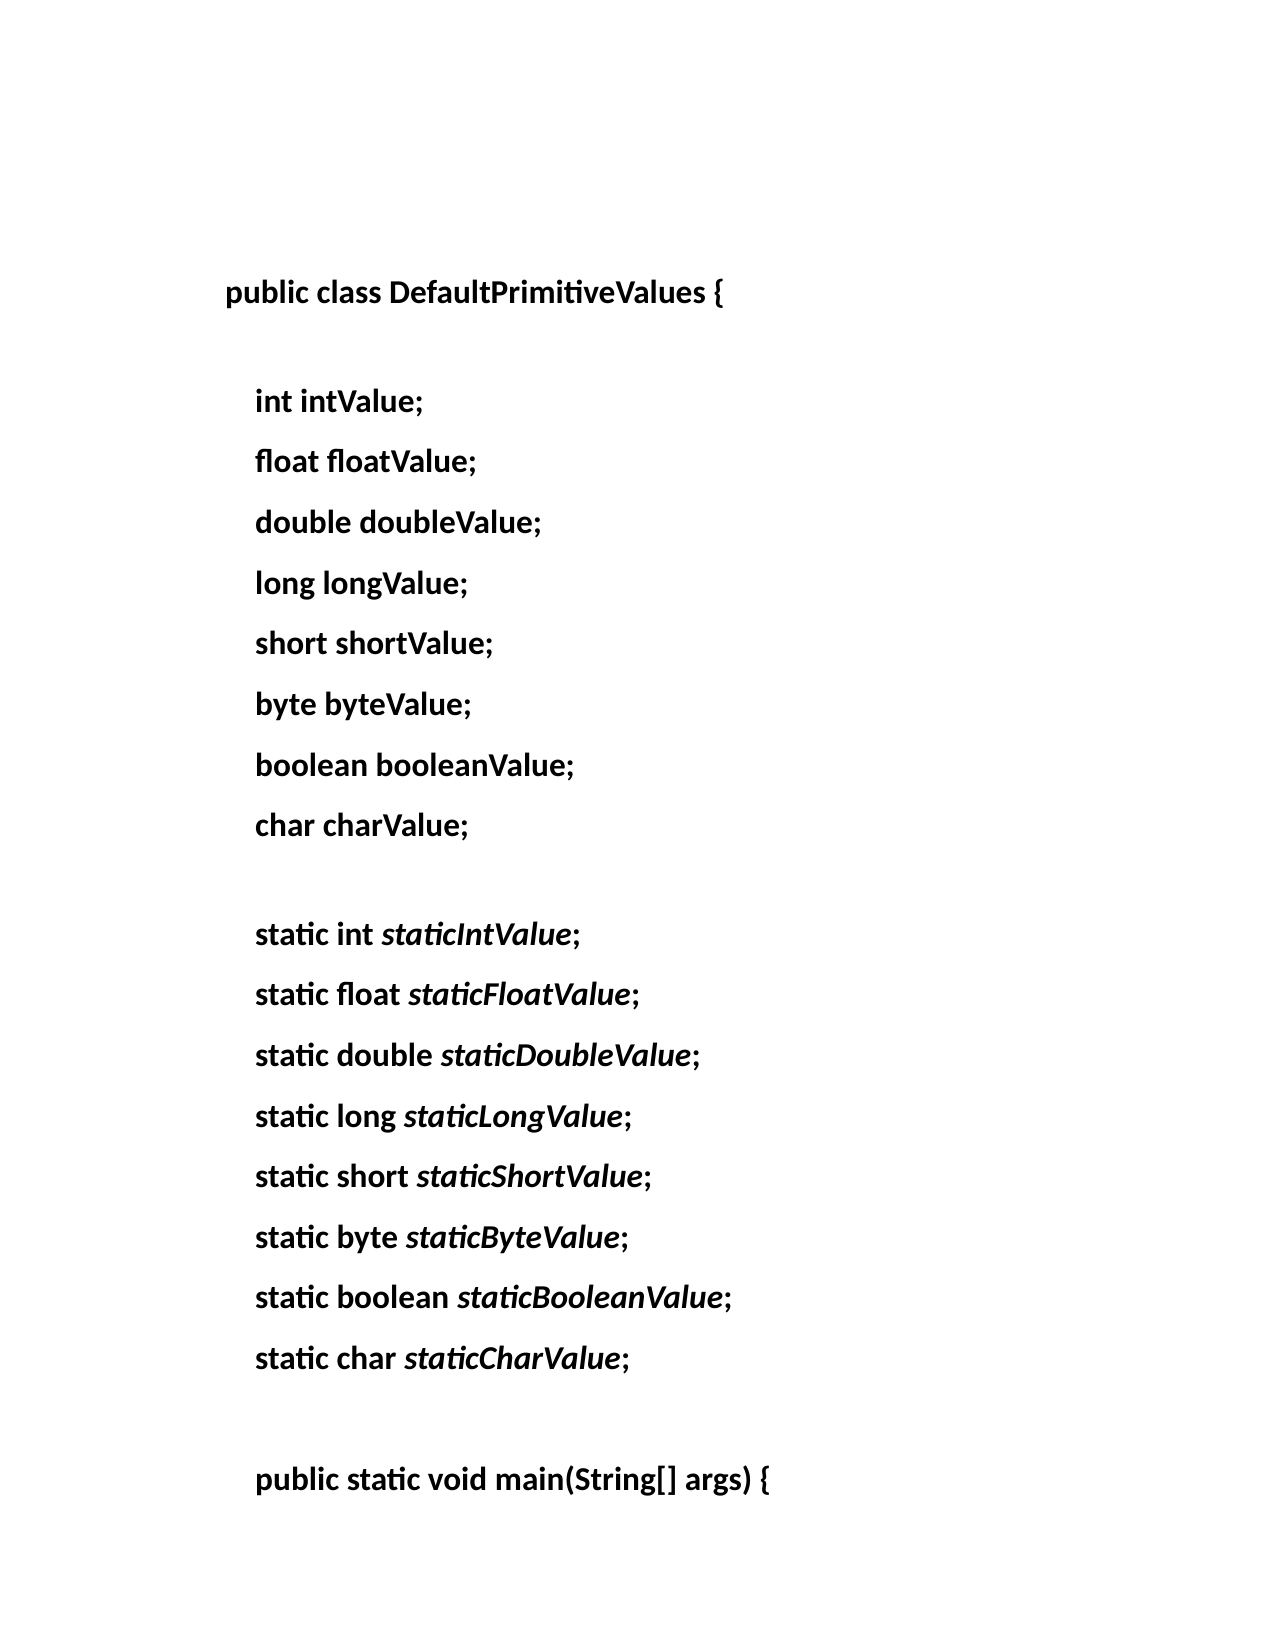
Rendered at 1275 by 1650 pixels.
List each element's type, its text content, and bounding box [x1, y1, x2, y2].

text byte byteValue; [150, 683, 1125, 724]
text float floatValue; [150, 440, 1125, 481]
text char charValue; [150, 804, 1125, 845]
text boolean booleanValue; [150, 743, 1125, 784]
text int intValue; [150, 380, 1125, 421]
text static byte staticByteValue; [150, 1216, 1125, 1257]
text long longValue; [150, 562, 1125, 602]
text double doubleValue; [150, 501, 1125, 542]
text public class DefaultPrimitiveValues { [150, 271, 1125, 312]
text static float staticFloatValue; [150, 973, 1125, 1014]
text static char staticCharValue; [150, 1337, 1125, 1378]
text static int staticIntValue; [150, 913, 1125, 953]
text static long staticLongValue; [150, 1094, 1125, 1135]
text short shortValue; [150, 622, 1125, 663]
text static boolean staticBooleanValue; [150, 1276, 1125, 1317]
text static double staticDoubleValue; [150, 1034, 1125, 1075]
text public static void main(String[] args) { [150, 1458, 1125, 1499]
text static short staticShortValue; [150, 1155, 1125, 1196]
